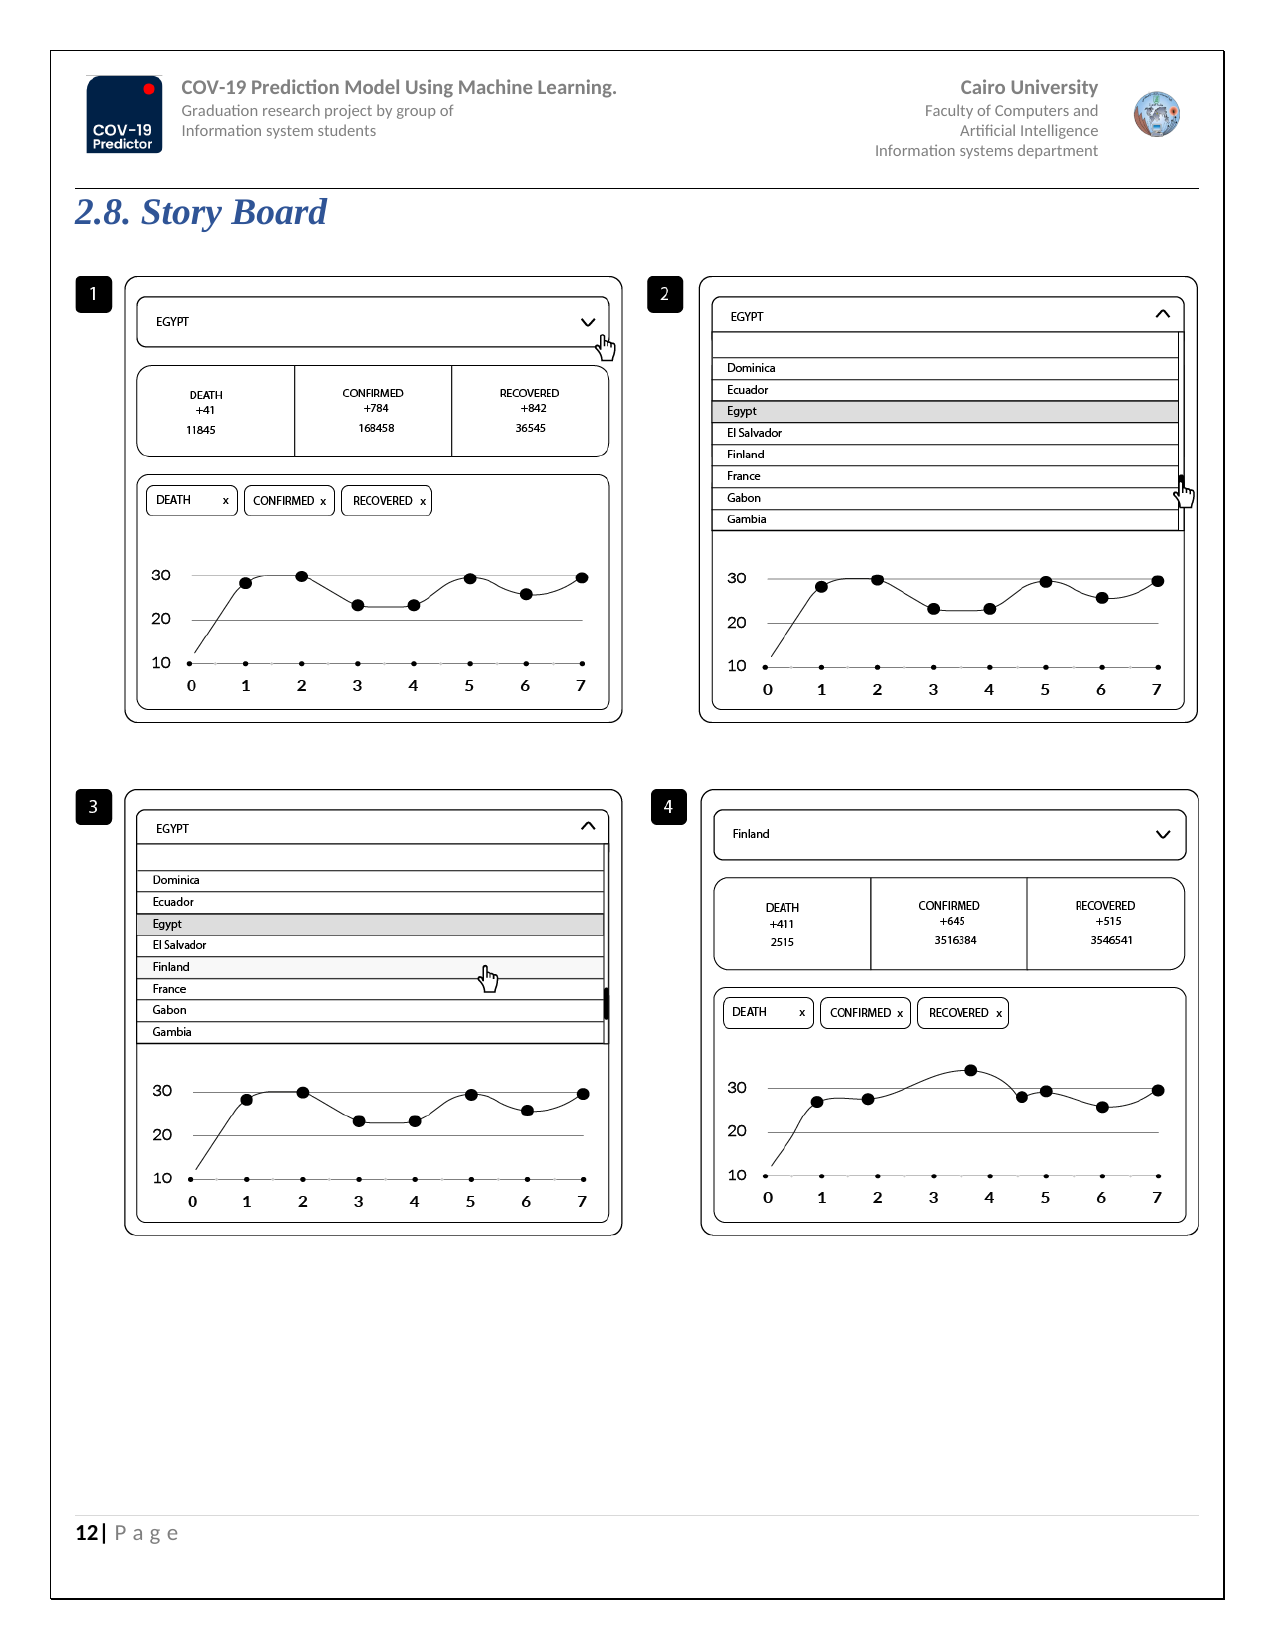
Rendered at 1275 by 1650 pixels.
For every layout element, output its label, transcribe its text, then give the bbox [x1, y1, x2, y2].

subtitle 2.8. Story Board [75, 189, 1199, 232]
picture [75, 276, 1199, 1236]
picture [86, 75, 163, 154]
picture [1117, 82, 1194, 146]
